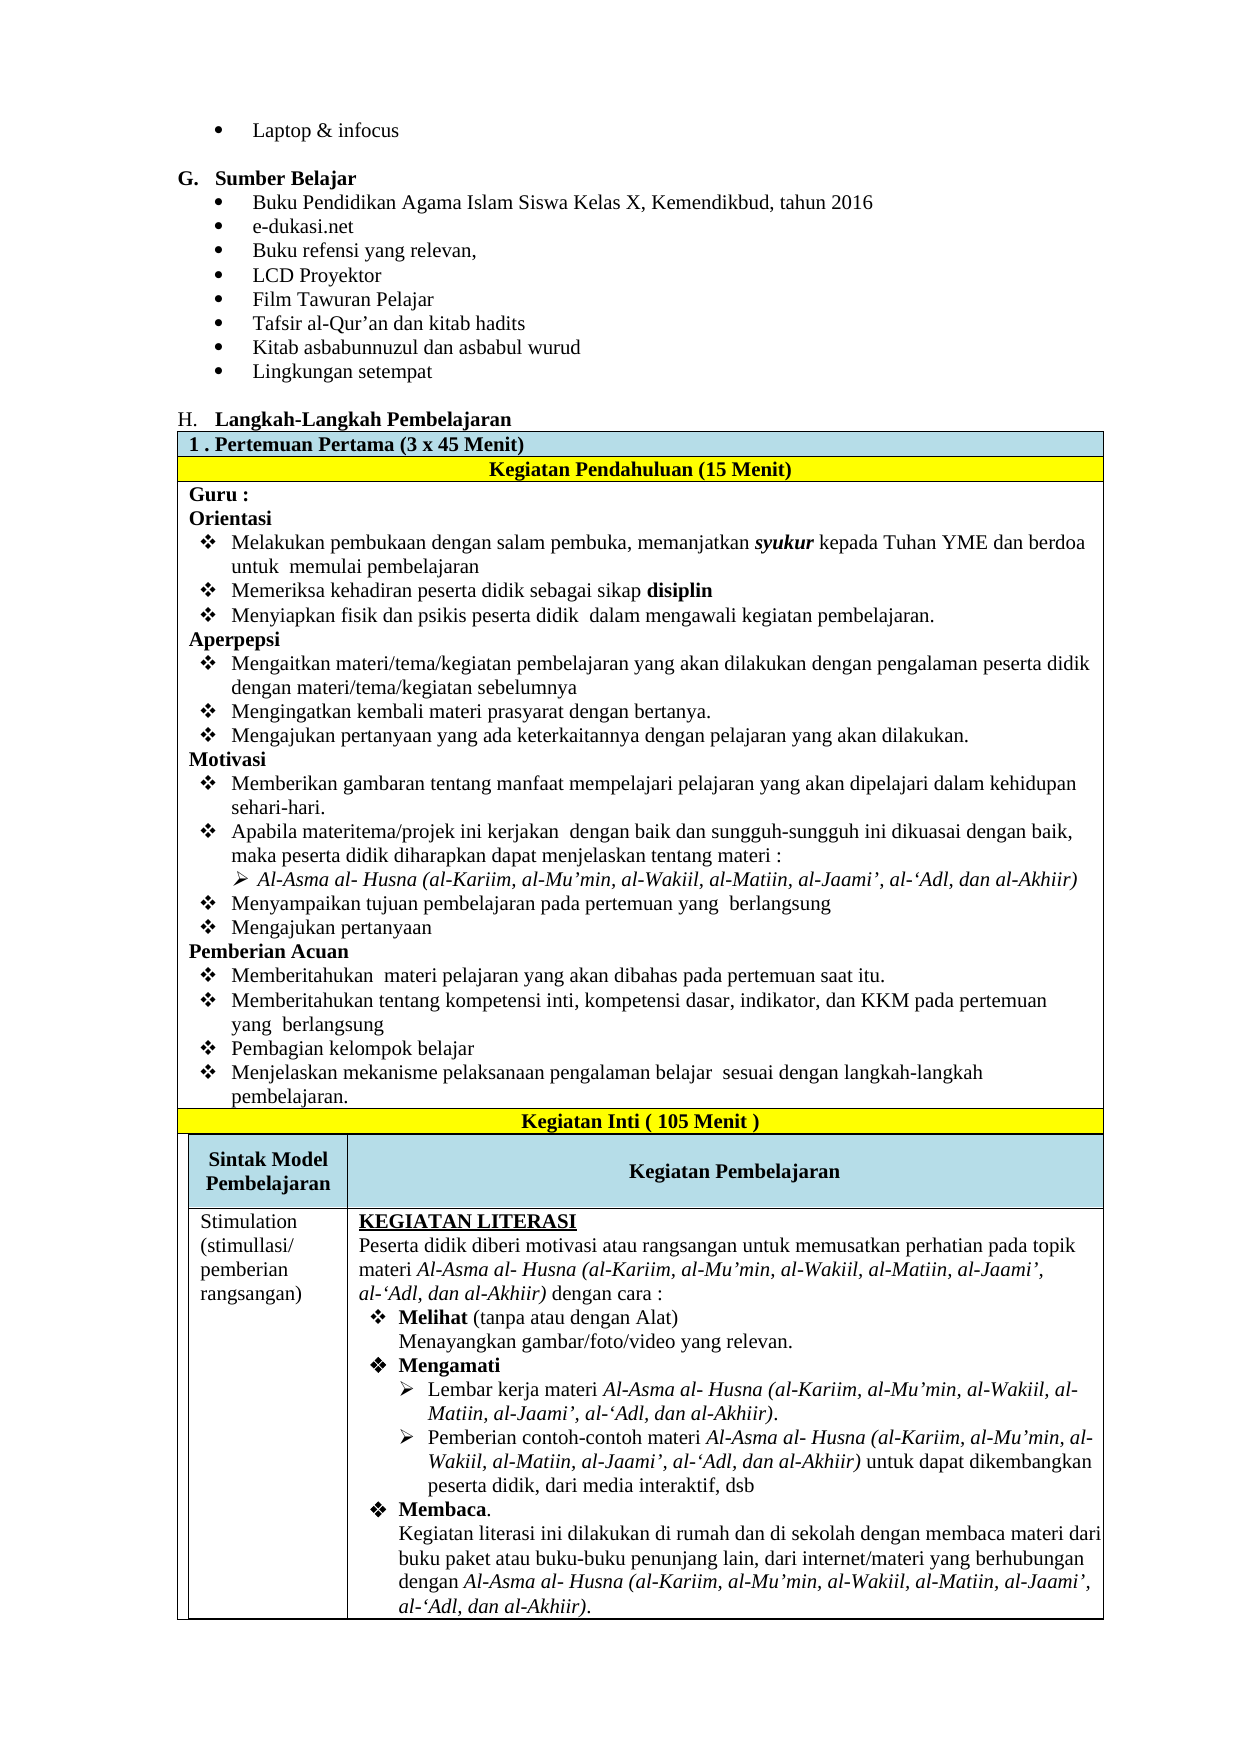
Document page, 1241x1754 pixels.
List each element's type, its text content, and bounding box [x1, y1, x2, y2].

table_header 1 . Pertemuan Pertama (3 x 45 Menit) [178, 432, 1103, 456]
table_cell [348, 1209, 1103, 1618]
table_cell [178, 1134, 188, 1619]
list Film Tawuran Pelajar [215, 287, 1122, 311]
list LCD Proyektor [215, 262, 1122, 287]
table_cell Guru : Orientasi Melakukan pembukaan dengan salam pembuka, memanjatkan syukur kepada Tuhan YME dan berdoa untuk memulai pembelajaran Memeriksa kehadiran peserta didik sebagai sikap disiplin Menyiapkan fisik dan psikis peserta didik dalam mengawali kegiatan pembelajaran. Aperpepsi Mengaitkan materi/tema/kegiatan pembelajaran yang akan dilakukan dengan pengalaman peserta didik dengan materi/tema/kegiatan sebelumnya Mengingatkan kembali materi prasyarat dengan bertanya. Mengajukan pertanyaan yang ada keterkaitannya dengan pelajaran yang akan dilakukan. Motivasi Memberikan gambaran tentang manfaat mempelajari pelajaran yang akan dipelajari dalam kehidupan sehari-hari. Apabila materitema/projek ini kerjakan dengan baik dan sungguh-sungguh ini dikuasai dengan baik, maka peserta didik diharapkan dapat menjelaskan tentang materi : Al-Asma al- Husna (al-Kariim, al-Mu’min, al-Wakiil, al-Matiin, al-Jaami’, al-‘Adl, dan al-Akhiir) Menyampaikan tujuan pembelajaran pada pertemuan yang berlangsung Mengajukan pertanyaan Pemberian Acuan Memberitahukan materi pelajaran yang akan dibahas pada pertemuan saat itu. Memberitahukan tentang kompetensi inti, kompetensi dasar, indikator, dan KKM pada pertemuan yang berlangsung Pembagian kelompok belajar Menjelaskan mekanisme pelaksanaan pengalaman belajar sesuai dengan langkah-langkah pembelajaran. [178, 482, 1103, 1108]
list Kitab asbabunnuzul dan asbabul wurud [215, 335, 1122, 359]
list Buku Pendidikan Agama Islam Siswa Kelas X, Kemendikbud, tahun 2016 [215, 190, 1122, 214]
table_cell Kegiatan Pendahuluan (15 Menit) [178, 457, 1103, 481]
list Tafsir al-Qur’an dan kitab hadits [215, 311, 1122, 335]
list Laptop & infocus [215, 118, 1122, 142]
table_cell [189, 1209, 347, 1618]
list Lingkungan setempat [215, 359, 1122, 383]
table_cell Kegiatan Inti ( 105 Menit ) [178, 1109, 1103, 1133]
list e-dukasi.net [215, 214, 1122, 238]
list Sumber Belajar [177, 166, 1122, 190]
list Langkah-Langkah Pembelajaran [177, 407, 1122, 431]
list Buku refensi yang relevan, [215, 238, 1122, 262]
